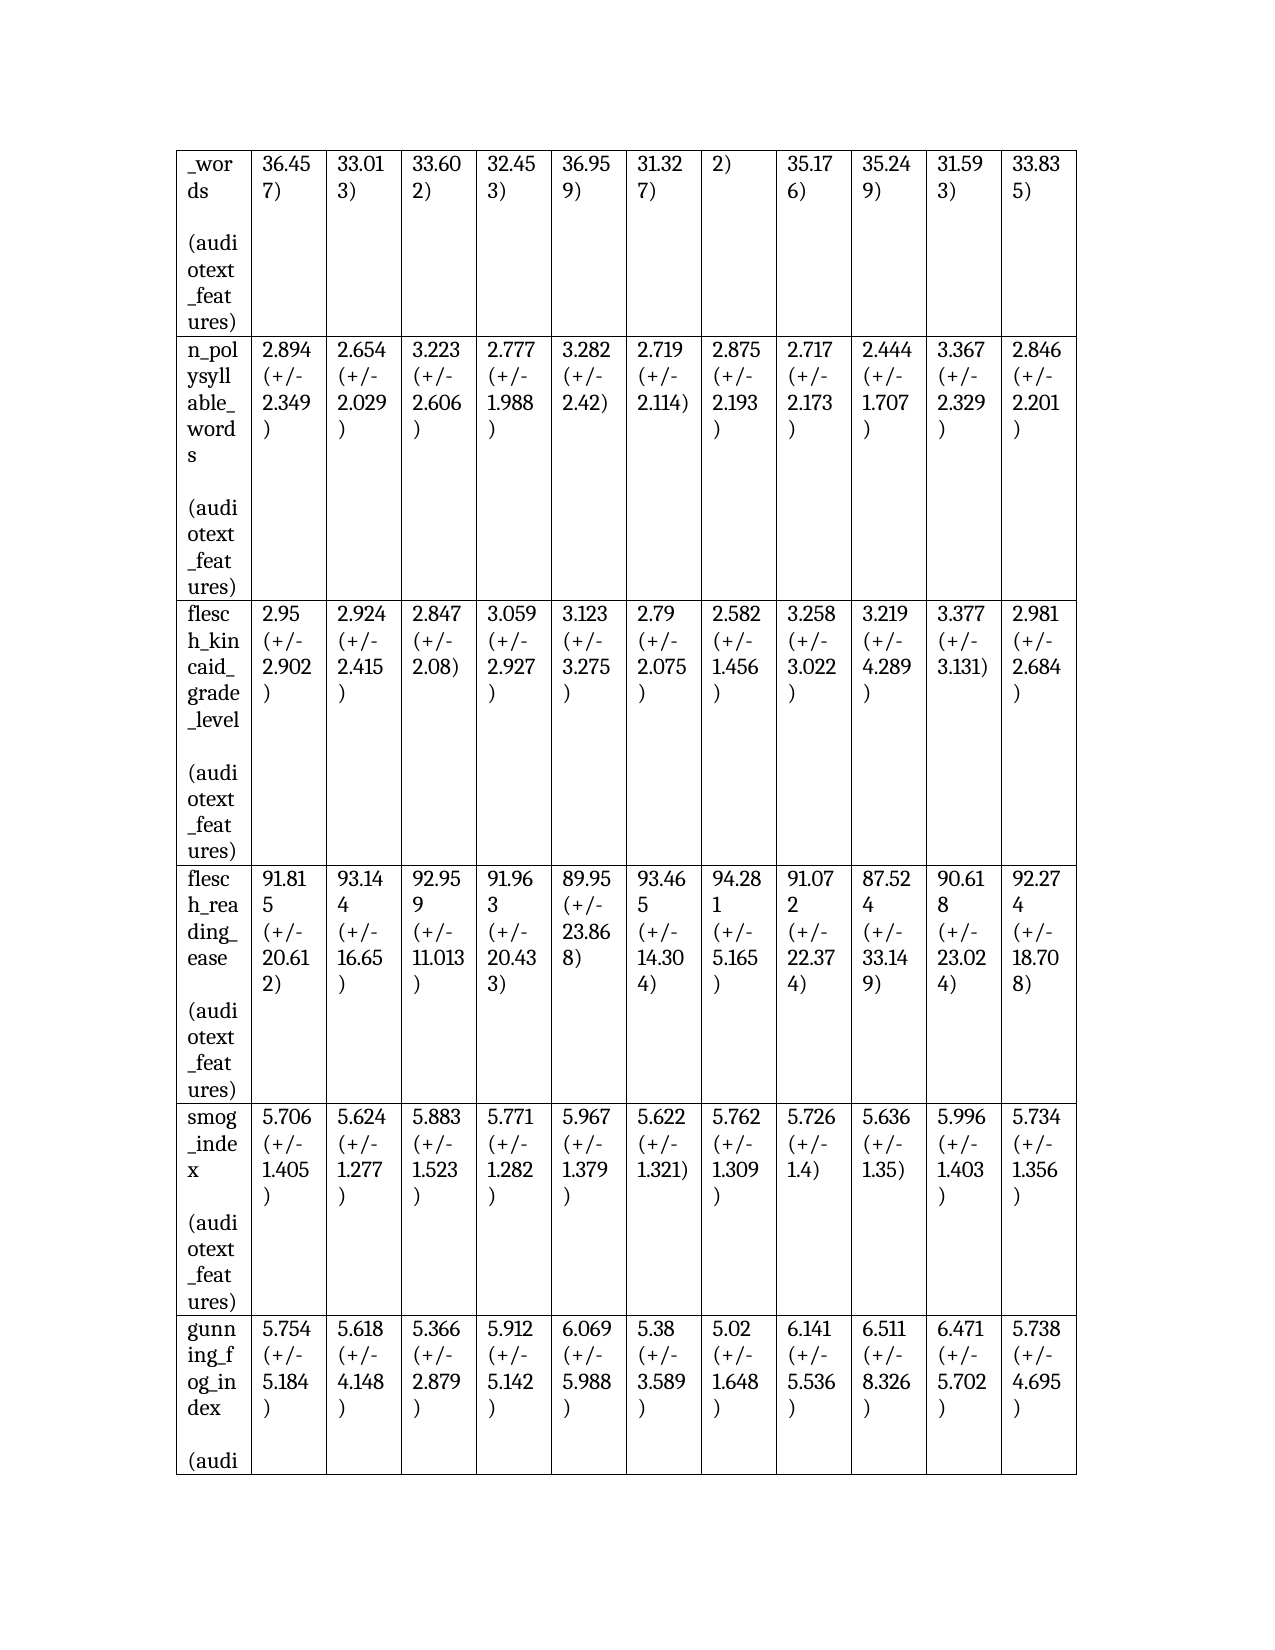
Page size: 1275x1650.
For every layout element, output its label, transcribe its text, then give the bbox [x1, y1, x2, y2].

table_cell 2.777 (+/- 1.988) [477, 337, 551, 600]
table_cell 2.981 (+/- 2.684) [1002, 601, 1076, 865]
table_cell 2.717 (+/- 2.173) [777, 337, 851, 600]
table_cell 99.906 (+/- 35.176) [777, 151, 851, 336]
table_cell 5.771 (+/- 1.282) [477, 1104, 551, 1315]
table_cell 5.38 (+/- 3.589) [627, 1316, 701, 1474]
table_cell 92.959 (+/- 11.013) [402, 866, 476, 1103]
table_cell 3.223 (+/- 2.606) [402, 337, 476, 600]
table_cell 5.622 (+/- 1.321) [627, 1104, 701, 1315]
table_cell 3.059 (+/- 2.927) [477, 601, 551, 865]
table_cell 96.371 (+/- 31.327) [627, 151, 701, 336]
table_cell 92.85 (+/- 29.832) [702, 151, 776, 336]
table_cell 2.79 (+/- 2.075) [627, 601, 701, 865]
table_cell 90.618 (+/- 23.024) [927, 866, 1001, 1103]
table_cell 5.762 (+/- 1.309) [702, 1104, 776, 1315]
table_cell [177, 1316, 251, 1474]
table_cell 5.366 (+/- 2.879) [402, 1316, 476, 1474]
table_cell 6.471 (+/- 5.702) [927, 1316, 1001, 1474]
table_cell 97.659 (+/- 36.457) [252, 151, 326, 336]
table_cell 5.706 (+/- 1.405) [252, 1104, 326, 1315]
table_cell 3.377 (+/- 3.131) [927, 601, 1001, 865]
table_cell 102.43 (+/- 31.593) [927, 151, 1001, 336]
table_cell 5.996 (+/- 1.403) [927, 1104, 1001, 1315]
table_cell 5.618 (+/- 4.148) [327, 1316, 401, 1474]
table_cell 2.847 (+/- 2.08) [402, 601, 476, 865]
table_cell 2.444 (+/- 1.707) [852, 337, 926, 600]
table_cell 5.726 (+/- 1.4) [777, 1104, 851, 1315]
table_cell 3.219 (+/- 4.289) [852, 601, 926, 865]
table_cell 89.528 (+/- 35.249) [852, 151, 926, 336]
table_cell 2.654 (+/- 2.029) [327, 337, 401, 600]
table_cell 2.582 (+/- 1.456) [702, 601, 776, 865]
table_cell 5.912 (+/- 5.142) [477, 1316, 551, 1474]
table_cell 91.072 (+/- 22.374) [777, 866, 851, 1103]
table_cell 3.367 (+/- 2.329) [927, 337, 1001, 600]
table_cell 2.95 (+/- 2.902) [252, 601, 326, 865]
table_cell n_polysyllable_words (audiotext_features) [177, 337, 251, 600]
table_cell 5.883 (+/- 1.523) [402, 1104, 476, 1315]
table_cell 5.636 (+/- 1.35) [852, 1104, 926, 1315]
table_cell 5.734 (+/- 1.356) [1002, 1104, 1076, 1315]
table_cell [327, 151, 401, 336]
table_cell 2.719 (+/- 2.114) [627, 337, 701, 600]
table_cell 6.069 (+/- 5.988) [552, 1316, 626, 1474]
table_cell 93.809 (+/- 33.602) [402, 151, 476, 336]
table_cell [177, 151, 251, 336]
table_cell 91.815 (+/- 20.612) [252, 866, 326, 1103]
table_cell 3.258 (+/- 3.022) [777, 601, 851, 865]
table_cell 93.144 (+/- 16.65) [327, 866, 401, 1103]
table_cell 91.963 (+/- 20.433) [477, 866, 551, 1103]
table_cell 2.875 (+/- 2.193) [702, 337, 776, 600]
table_cell 3.282 (+/- 2.42) [552, 337, 626, 600]
table_cell 93.465 (+/- 14.304) [627, 866, 701, 1103]
table_cell 5.738 (+/- 4.695) [1002, 1316, 1076, 1474]
table_cell 5.754 (+/- 5.184) [252, 1316, 326, 1474]
table_cell 2.894 (+/- 2.349) [252, 337, 326, 600]
table_cell smog_index (audiotext_features) [177, 1104, 251, 1315]
table_cell 2.846 (+/- 2.201) [1002, 337, 1076, 600]
table_cell 87.524 (+/- 33.149) [852, 866, 926, 1103]
table_cell 92.274 (+/- 18.708) [1002, 866, 1076, 1103]
table_cell 6.141 (+/- 5.536) [777, 1316, 851, 1474]
table_cell 3.123 (+/- 3.275) [552, 601, 626, 865]
table_cell 98.522 (+/- 32.453) [477, 151, 551, 336]
table_cell 5.02 (+/- 1.648) [702, 1316, 776, 1474]
table_cell flesch_reading_ease (audiotext_features) [177, 866, 251, 1103]
table_cell 94.281 (+/- 5.165) [702, 866, 776, 1103]
table_cell flesch_kincaid_grade_level (audiotext_features) [177, 601, 251, 865]
table_cell 6.511 (+/- 8.326) [852, 1316, 926, 1474]
table_cell 92.391 (+/- 36.959) [552, 151, 626, 336]
table_cell 2.924 (+/- 2.415) [327, 601, 401, 865]
table_cell 89.95 (+/- 23.868) [552, 866, 626, 1103]
table_cell 5.624 (+/- 1.277) [327, 1104, 401, 1315]
table_cell 5.967 (+/- 1.379) [552, 1104, 626, 1315]
table_cell 98.736 (+/- 33.835) [1002, 151, 1076, 336]
